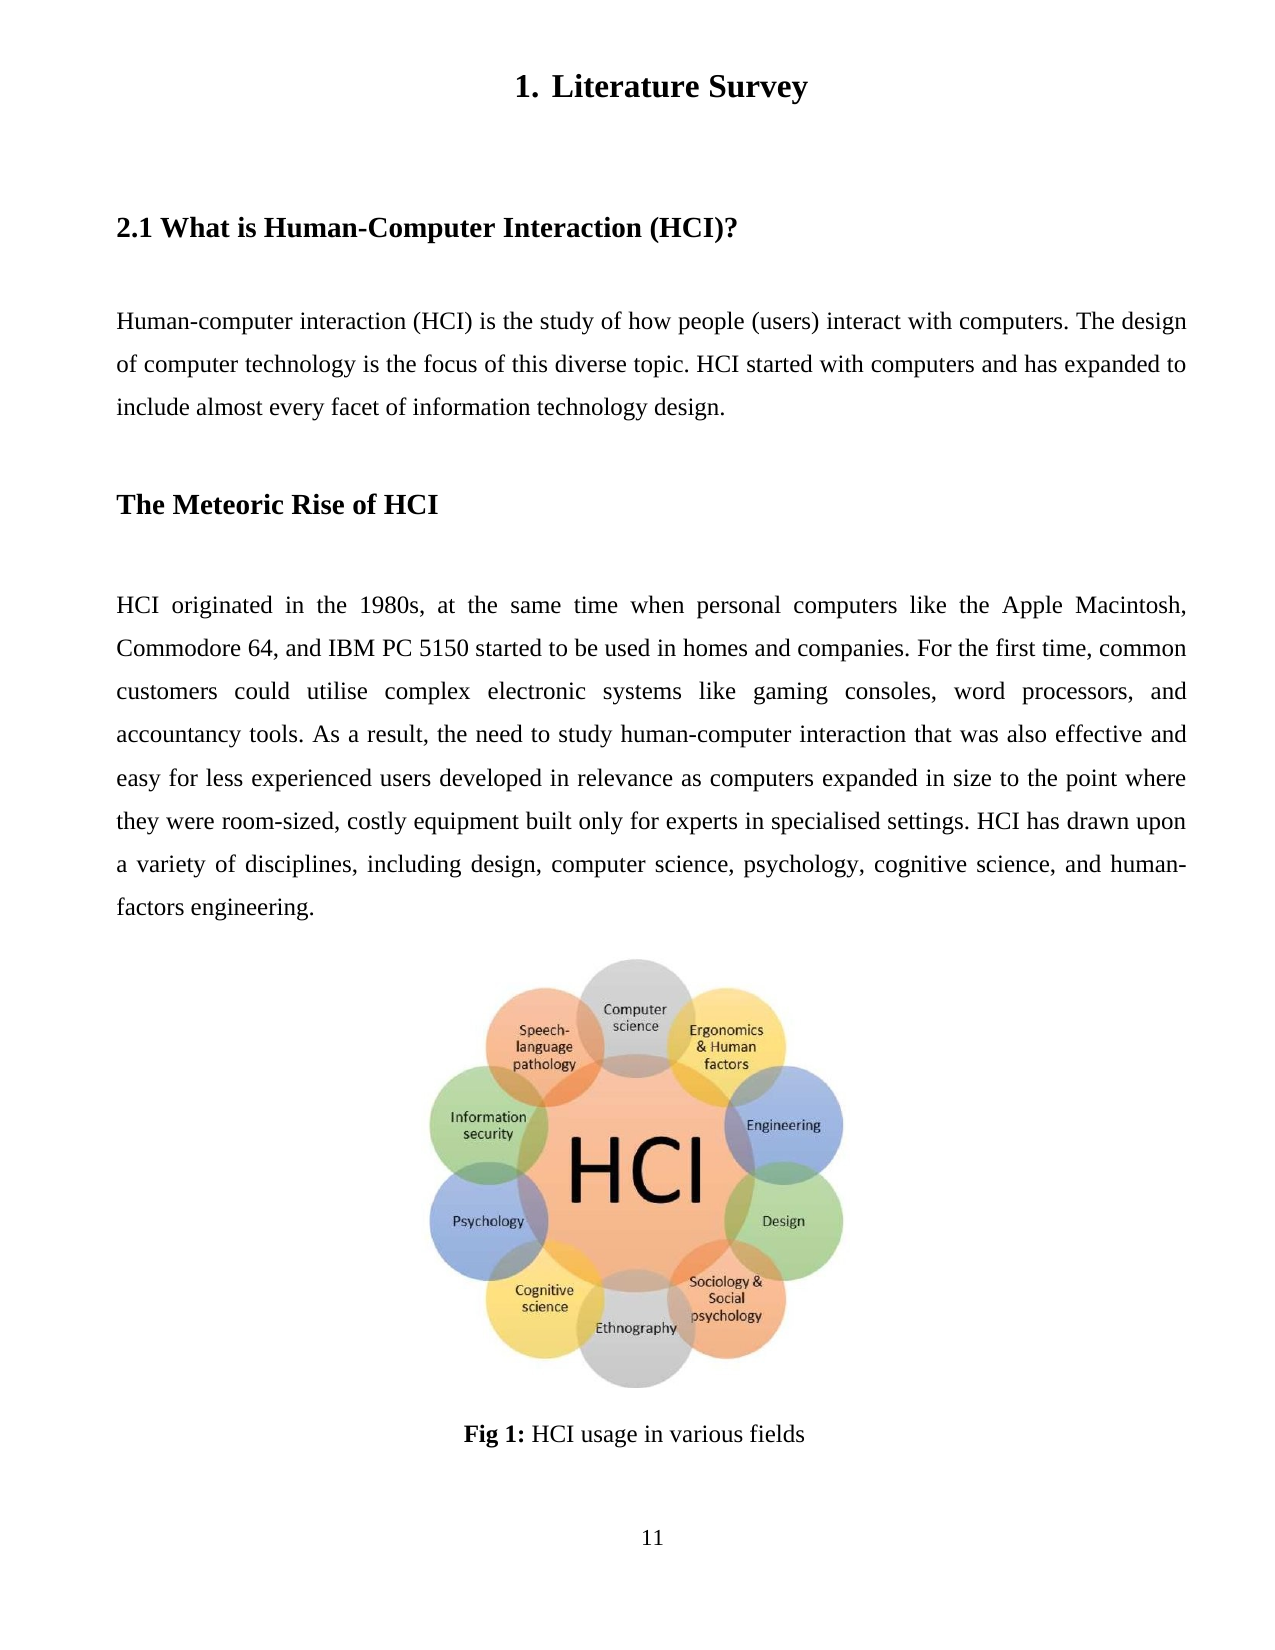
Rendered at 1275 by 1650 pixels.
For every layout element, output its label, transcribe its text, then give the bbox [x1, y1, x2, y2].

subtitle 2.1 What is Human-Computer Interaction (HCI)? [116, 210, 1216, 244]
text Human-computer interaction (HCI) is the study of how people (users) interact with computers. The design of computer technology is the focus of this diverse topic. HCI started with computers and has expanded to include almost every facet of information technology design. [116, 306, 1188, 421]
subtitle The Meteoric Rise of HCI [116, 487, 1216, 521]
picture [421, 957, 850, 1388]
subtitle Literature Survey [154, 66, 1168, 104]
text HCI originated in the 1980s, at the same time when personal computers like the Apple Macintosh, Commodore 64, and IBM PC 5150 started to be used in homes and companies. For the first time, common customers could utilise complex electronic systems like gaming consoles, word processors, and accountancy tools. As a result, the need to study human-computer interaction that was also effective and easy for less experienced users developed in relevance as computers expanded in size to the point where they were room-sized, costly equipment built only for experts in specialised settings. HCI has drawn upon a variety of disciplines, including design, computer science, psychology, cognitive science, and human-factors engineering. [116, 590, 1188, 921]
